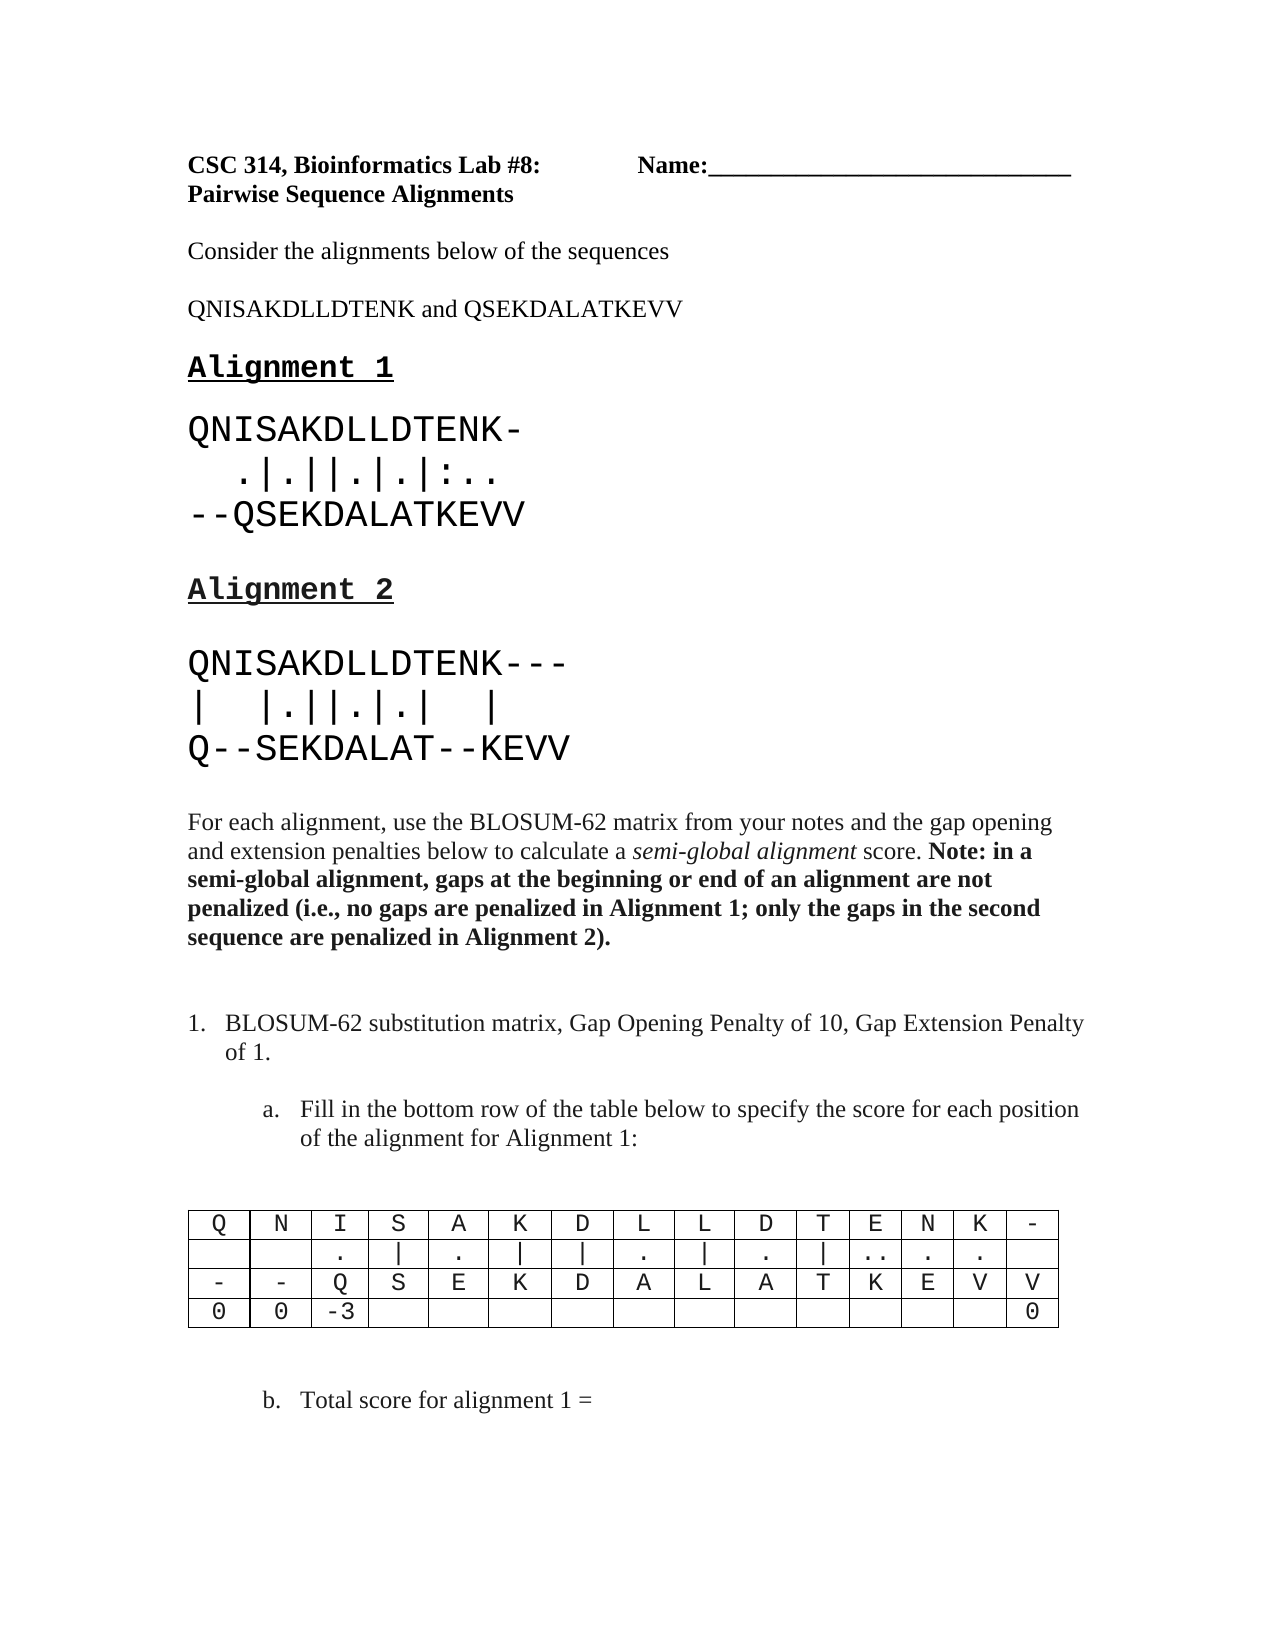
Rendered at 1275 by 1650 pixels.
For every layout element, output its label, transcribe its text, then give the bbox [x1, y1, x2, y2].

list Fill in the bottom row of the table below to specify the score for each position of the alignment for Alignment 1: [262, 1094, 1087, 1152]
table_cell [429, 1299, 488, 1327]
table_cell S [369, 1269, 428, 1298]
table_cell 0 [251, 1299, 311, 1327]
table_cell . [954, 1240, 1006, 1268]
table_cell A [614, 1269, 674, 1298]
table_cell . [429, 1240, 488, 1268]
table_header Q [189, 1211, 249, 1239]
table_cell L [675, 1269, 734, 1298]
text QNISAKDLLDTENK- [187, 410, 1087, 453]
table_header E [850, 1211, 901, 1239]
table_header I [312, 1211, 368, 1239]
table_cell | [675, 1240, 734, 1268]
table_cell A [735, 1269, 796, 1298]
text QNISAKDLLDTENK--- [187, 644, 1087, 687]
table_cell V [954, 1269, 1006, 1298]
table_cell 0 [1007, 1299, 1058, 1327]
list Total score for alignment 1 = [262, 1386, 1087, 1414]
table_header L [614, 1211, 674, 1239]
table_cell [850, 1299, 901, 1327]
table_cell [1007, 1240, 1058, 1268]
table_cell -3 [312, 1299, 368, 1327]
table_cell T [797, 1269, 849, 1298]
table_cell [954, 1299, 1006, 1327]
table_cell [614, 1299, 674, 1327]
table_cell K [489, 1269, 551, 1298]
table_header T [797, 1211, 849, 1239]
table_header A [429, 1211, 488, 1239]
text Consider the alignments below of the sequences [187, 236, 1087, 265]
table_cell D [552, 1269, 613, 1298]
table_cell [902, 1299, 953, 1327]
table_cell | [797, 1240, 849, 1268]
table_cell | [369, 1240, 428, 1268]
table_cell . [312, 1240, 368, 1268]
table_cell 0 [189, 1299, 249, 1327]
text --QSEKDALATKEVV [187, 495, 1087, 538]
text QNISAKDLLDTENK and QSEKDALATKEVV [187, 294, 1087, 322]
text Alignment 2 [187, 573, 1087, 609]
table_header S [369, 1211, 428, 1239]
table_header D [552, 1211, 613, 1239]
table_cell [189, 1240, 249, 1268]
table_header K [954, 1211, 1006, 1239]
table_cell - [251, 1269, 311, 1298]
text For each alignment, use the BLOSUM-62 matrix from your notes and the gap opening and extension penalties below to calculate a semi-global alignment score. Note: in a semi-global alignment, gaps at the beginning or end of an alignment are not penalized (i.e., no gaps are penalized in Alignment 1; only the gaps in the second sequence are penalized in Alignment 2). [187, 807, 1087, 951]
table_cell [552, 1299, 613, 1327]
table_cell . [902, 1240, 953, 1268]
table_header D [735, 1211, 796, 1239]
text Alignment 1 [187, 351, 1087, 387]
text | |.||.|.| | [187, 687, 1087, 729]
table_cell [797, 1299, 849, 1327]
text Q--SEKDALAT--KEVV [187, 729, 1087, 772]
table_cell .. [850, 1240, 901, 1268]
table_cell | [552, 1240, 613, 1268]
table_cell . [735, 1240, 796, 1268]
table_cell | [489, 1240, 551, 1268]
table_header - [1007, 1211, 1058, 1239]
table_cell - [189, 1269, 249, 1298]
table_cell [735, 1299, 796, 1327]
list BLOSUM-62 substitution matrix, Gap Opening Penalty of 10, Gap Extension Penalty of 1. [187, 1008, 1087, 1066]
text Pairwise Sequence Alignments [187, 179, 1087, 207]
text CSC 314, Bioinformatics Lab #8: Name:_____________________________ [187, 150, 1087, 179]
text .|.||.|.|:.. [187, 453, 1087, 495]
table_cell E [429, 1269, 488, 1298]
table_header K [489, 1211, 551, 1239]
table_cell . [614, 1240, 674, 1268]
table_header N [902, 1211, 953, 1239]
table_cell [675, 1299, 734, 1327]
table_header N [251, 1211, 311, 1239]
table_cell [489, 1299, 551, 1327]
table_cell [369, 1299, 428, 1327]
table_header L [675, 1211, 734, 1239]
table_cell V [1007, 1269, 1058, 1298]
table_cell Q [312, 1269, 368, 1298]
table_cell E [902, 1269, 953, 1298]
table_cell K [850, 1269, 901, 1298]
table_cell [251, 1240, 311, 1268]
